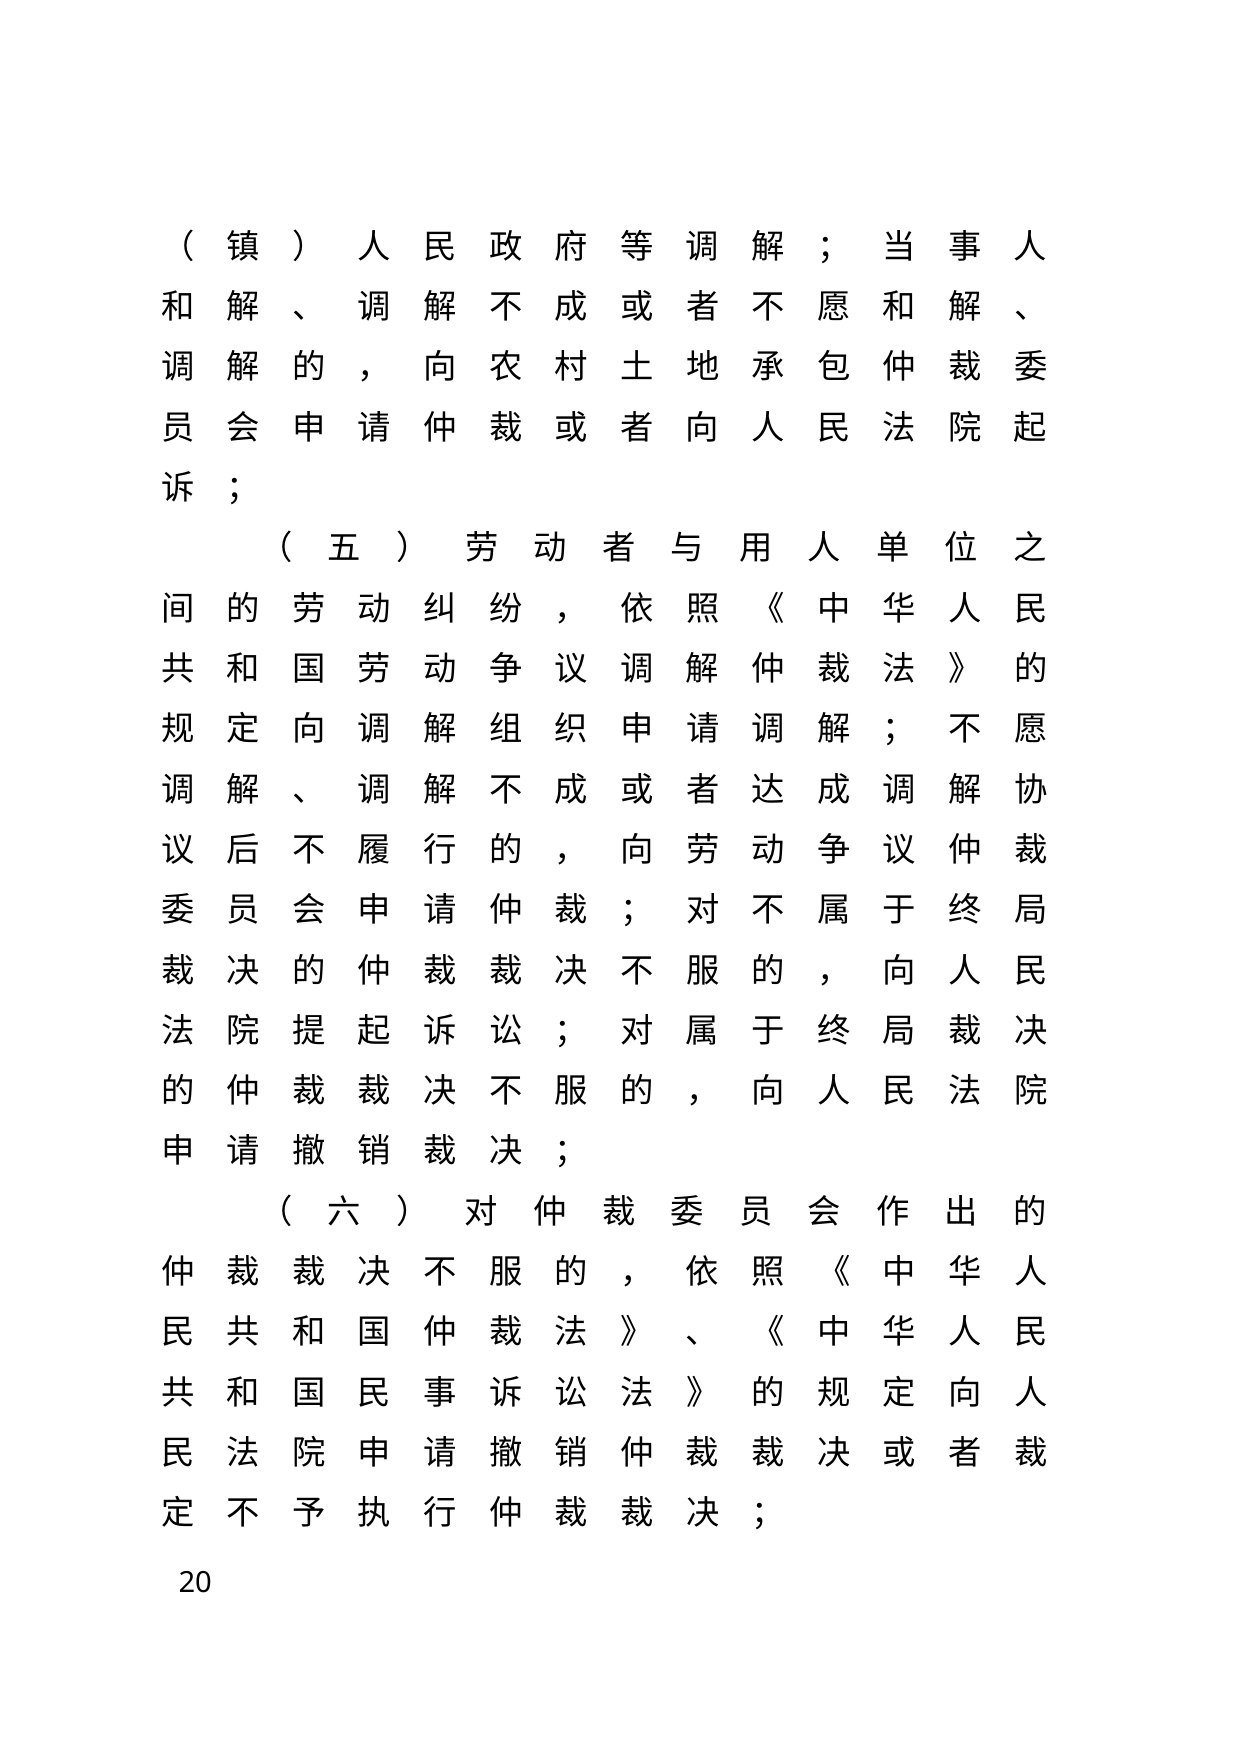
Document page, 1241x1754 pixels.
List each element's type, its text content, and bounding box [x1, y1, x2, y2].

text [161, 213, 1079, 515]
text （六）对仲裁委员会作出的仲裁裁决不服的，依照《中华人民共和国仲裁法》、《中华人民共和国民事诉讼法》的规定向人民法院申请撤销仲裁裁决或者裁定不予执行仲裁裁决； [161, 1178, 1079, 1540]
text （五）劳动者与用人单位之间的劳动纠纷，依照《中华人民共和国劳动争议调解仲裁法》的规定向调解组织申请调解；不愿调解、调解不成或者达成调解协议后不履行的，向劳动争议仲裁委员会申请仲裁；对不属于终局裁决的仲裁裁决不服的，向人民法院提起诉讼；对属于终局裁决的仲裁裁决不服的，向人民法院申请撤销裁决； [161, 515, 1079, 1178]
